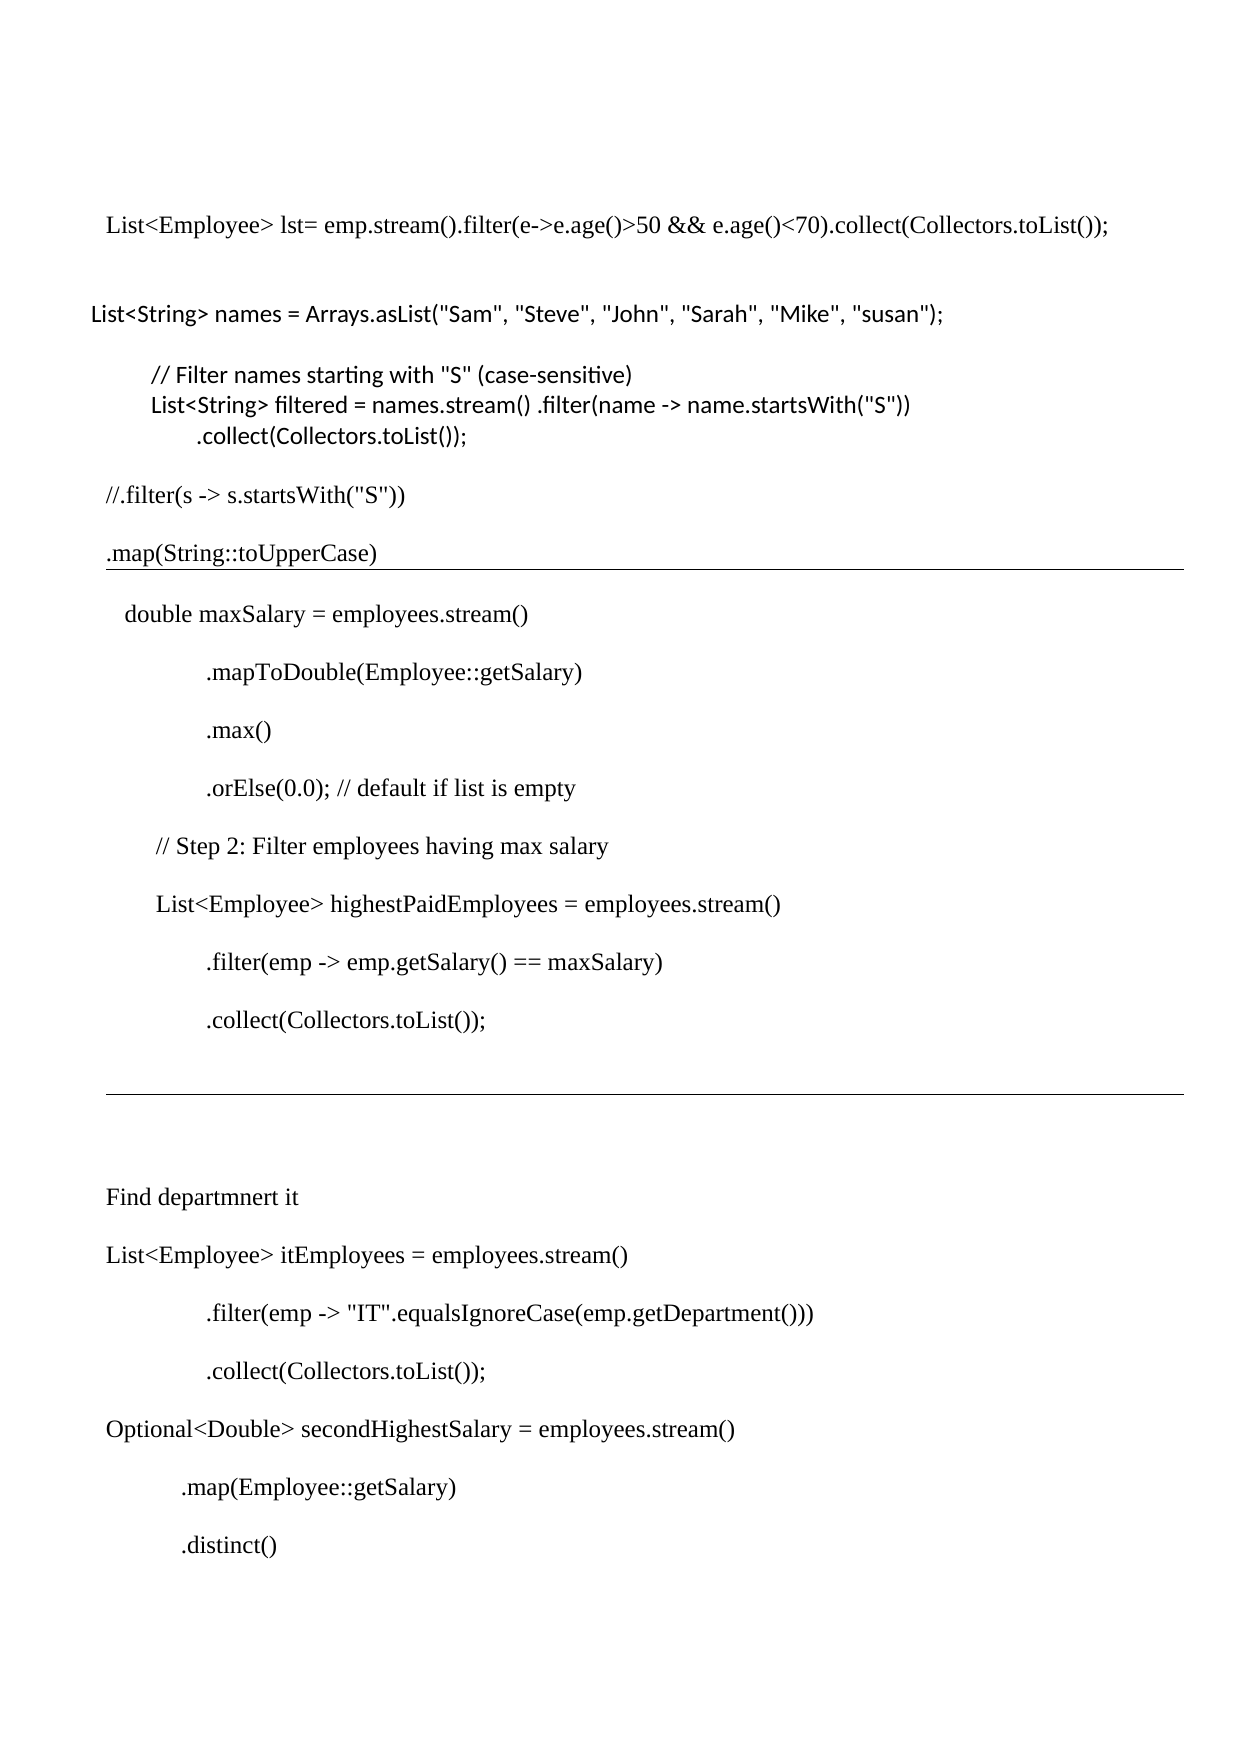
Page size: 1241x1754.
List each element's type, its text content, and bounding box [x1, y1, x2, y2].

text .collect(Collectors.toList()); [106, 420, 1184, 451]
text .filter(emp -> emp.getSalary() == maxSalary) [106, 947, 1184, 976]
text // Filter names starting with "S" (case-sensitive) [106, 359, 1184, 390]
text List<Employee> lst= emp.stream().filter(e->e.age()>50 && e.age()<70).collect(Collectors.toList()); [106, 210, 1184, 238]
text double maxSalary = employees.stream() [106, 599, 1184, 628]
text .collect(Collectors.toList()); [106, 1005, 1184, 1033]
text .mapToDouble(Employee::getSalary) [106, 657, 1184, 686]
text .filter(emp -> "IT".equalsIgnoreCase(emp.getDepartment())) [106, 1298, 1184, 1327]
text List<Employee> highestPaidEmployees = employees.stream() [106, 889, 1184, 918]
text List<String> filtered = names.stream() .filter(name -> name.startsWith("S")) [106, 390, 1184, 420]
text Find departmnert it [106, 1182, 1184, 1211]
text .collect(Collectors.toList()); [106, 1356, 1184, 1385]
text List<String> names = Arrays.asList("Sam", "Steve", "John", "Sarah", "Mike", "susan"); [91, 298, 1184, 329]
text .map(String::toUpperCase) [106, 538, 1184, 569]
text .map(Employee::getSalary) [106, 1472, 1184, 1501]
text Optional<Double> secondHighestSalary = employees.stream() [106, 1414, 1184, 1443]
text //.filter(s -> s.startsWith("S")) [106, 480, 1184, 509]
text .max() [106, 715, 1184, 744]
text // Step 2: Filter employees having max salary [106, 831, 1184, 860]
text .distinct() [106, 1530, 1184, 1558]
text List<Employee> itEmployees = employees.stream() [106, 1240, 1184, 1269]
text .orElse(0.0); // default if list is empty [106, 773, 1184, 802]
